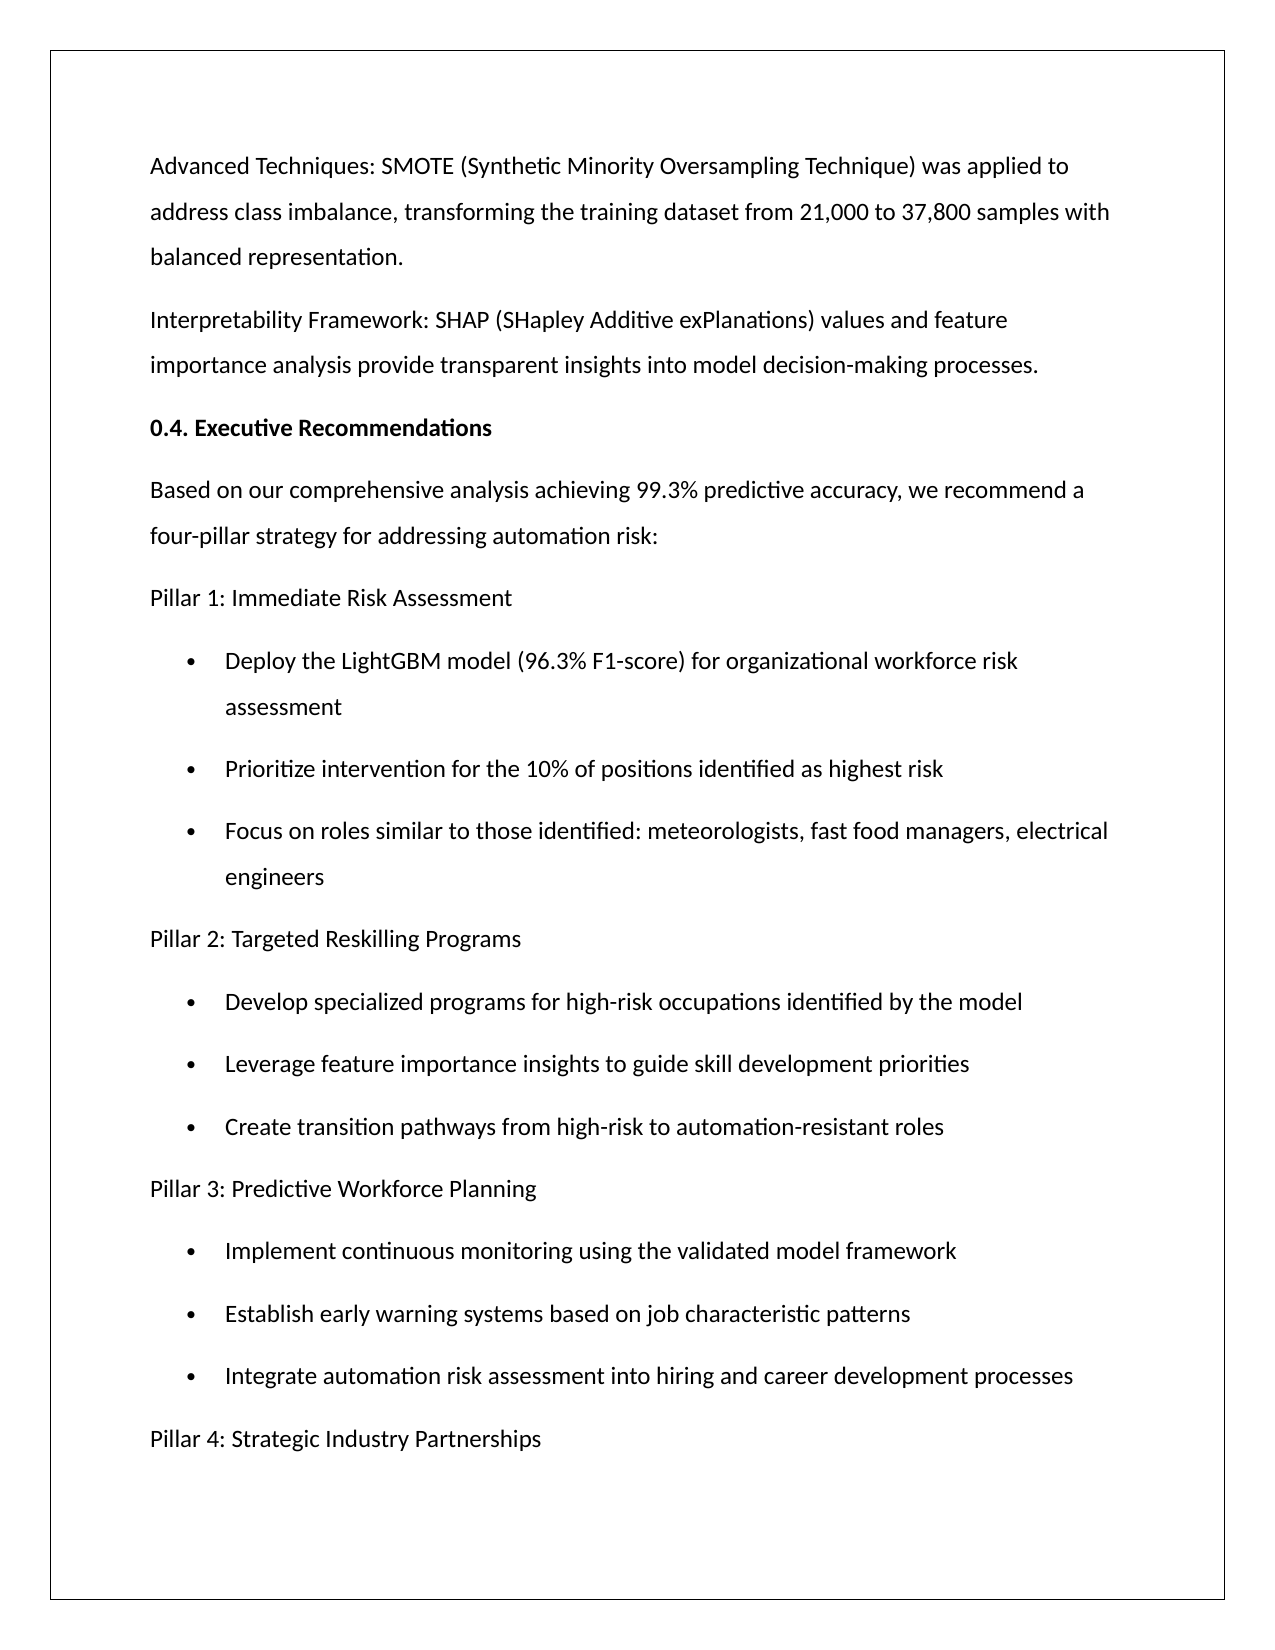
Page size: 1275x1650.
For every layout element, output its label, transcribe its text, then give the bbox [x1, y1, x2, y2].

text 0.4. Executive Recommendations [150, 412, 1125, 442]
list Develop specialized programs for high-risk occupations identified by the model [187, 986, 1125, 1016]
text Based on our comprehensive analysis achieving 99.3% predictive accuracy, we recommend a four-pillar strategy for addressing automation risk: [150, 474, 1125, 551]
text Interpretability Framework: SHAP (SHapley Additive exPlanations) values and feature importance analysis provide transparent insights into model decision-making processes. [150, 304, 1125, 380]
list Implement continuous monitoring using the validated model framework [187, 1236, 1125, 1266]
list Deploy the LightGBM model (96.3% F1-score) for organizational workforce risk assessment [187, 645, 1125, 721]
text Pillar 3: Predictive Workforce Planning [150, 1173, 1125, 1204]
text Pillar 4: Strategic Industry Partnerships [150, 1423, 1125, 1453]
text Advanced Techniques: SMOTE (Synthetic Minority Oversampling Technique) was applied to address class imbalance, transforming the training dataset from 21,000 to 37,800 samples with balanced representation. [150, 150, 1125, 272]
text Pillar 1: Immediate Risk Assessment [150, 582, 1125, 613]
list Focus on roles similar to those identified: meteorologists, fast food managers, electrical engineers [187, 815, 1125, 892]
list Establish early warning systems based on job characteristic patterns [187, 1298, 1125, 1328]
list Create transition pathways from high-risk to automation-resistant roles [187, 1111, 1125, 1141]
list Leverage feature importance insights to guide skill development priorities [187, 1048, 1125, 1079]
list Prioritize intervention for the 10% of positions identified as highest risk [187, 753, 1125, 783]
text Pillar 2: Targeted Reskilling Programs [150, 923, 1125, 954]
list Integrate automation risk assessment into hiring and career development processes [187, 1360, 1125, 1391]
